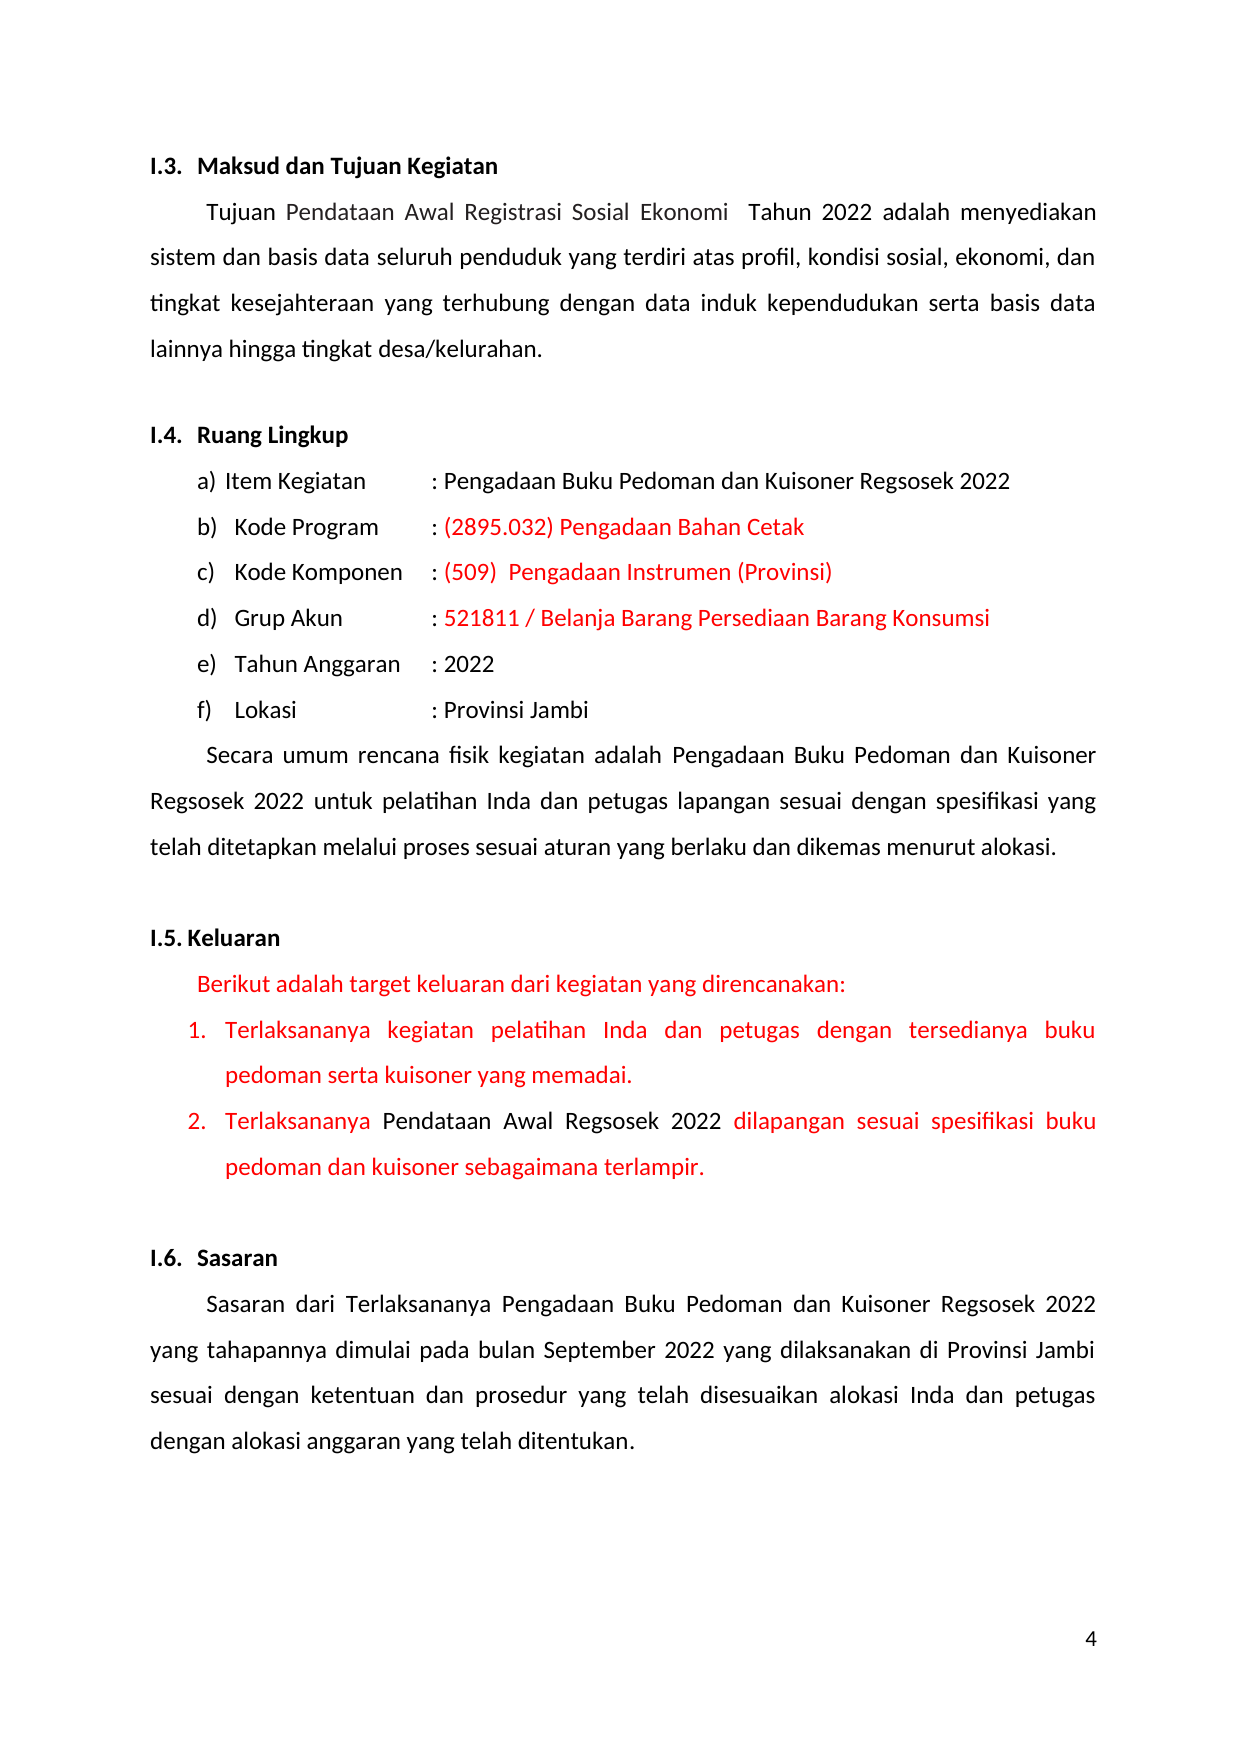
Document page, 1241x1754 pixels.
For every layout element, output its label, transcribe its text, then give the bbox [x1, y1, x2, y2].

list Terlaksananya kegiatan pelatihan Inda dan petugas dengan tersedianya buku pedoman serta kuisoner yang memadai. [187, 1014, 1097, 1090]
list Terlaksananya Pendataan Awal Regsosek 2022 dilapangan sesuai spesifikasi buku pedoman dan kuisoner sebagaimana terlampir. [187, 1105, 1097, 1182]
list Item Kegiatan : Pengadaan Buku Pedoman dan Kuisoner Regsosek 2022 [197, 465, 1097, 496]
list Grup Akun : 521811 / Belanja Barang Persediaan Barang Konsumsi [197, 602, 1097, 633]
list Kode Komponen : (509) Pengadaan Instrumen (Provinsi) [197, 557, 1097, 587]
text Tujuan Pendataan Awal Registrasi Sosial Ekonomi Tahun 2022 adalah menyediakan sistem dan basis data seluruh penduduk yang terdiri atas profil, kondisi sosial, ekonomi, dan tingkat kesejahteraan yang terhubung dengan data induk kependudukan serta basis data lainnya hingga tingkat desa/kelurahan. [150, 196, 1097, 405]
list Sasaran [150, 1242, 1097, 1273]
list Ruang Lingkup [150, 419, 1097, 450]
list Keluaran [150, 922, 1097, 953]
text Berikut adalah target keluaran dari kegiatan yang direncanakan: [150, 968, 1097, 999]
list Tahun Anggaran : 2022 [197, 648, 1097, 678]
list Kode Program : (2895.032) Pengadaan Bahan Cetak [197, 511, 1097, 541]
list Lokasi : Provinsi Jambi [197, 694, 1097, 724]
list Maksud dan Tujuan Kegiatan [150, 150, 1097, 181]
list Secara umum rencana fisik kegiatan adalah Pengadaan Buku Pedoman dan Kuisoner Regsosek 2022 untuk pelatihan Inda dan petugas lapangan sesuai dengan spesifikasi yang telah ditetapkan melalui proses sesuai aturan yang berlaku dan dikemas menurut alokasi. [150, 739, 1097, 861]
text Sasaran dari Terlaksananya Pengadaan Buku Pedoman dan Kuisoner Regsosek 2022 yang tahapannya dimulai pada bulan September 2022 yang dilaksanakan di Provinsi Jambi sesuai dengan ketentuan dan prosedur yang telah disesuaikan alokasi Inda dan petugas dengan alokasi anggaran yang telah ditentukan. [150, 1288, 1097, 1456]
